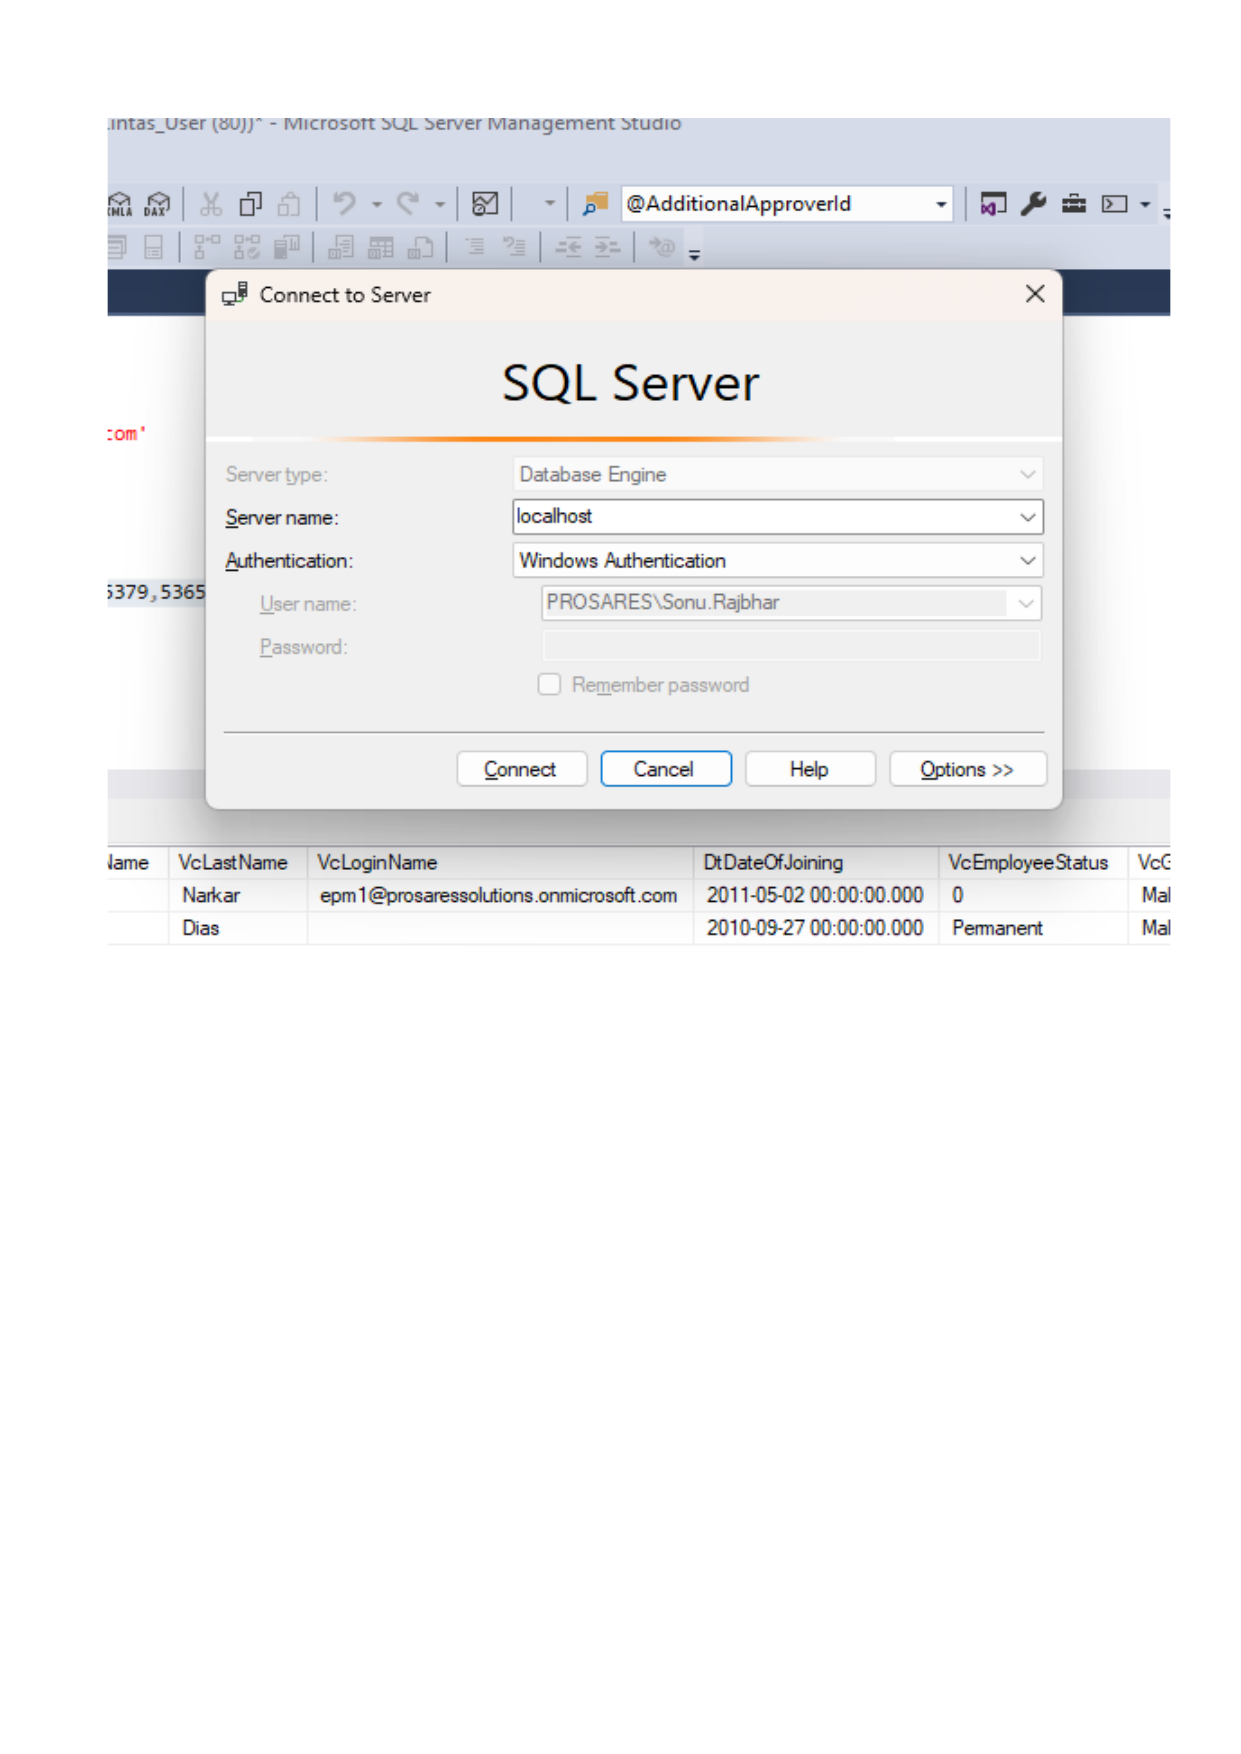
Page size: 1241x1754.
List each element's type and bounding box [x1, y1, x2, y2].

picture [107, 118, 1171, 1063]
